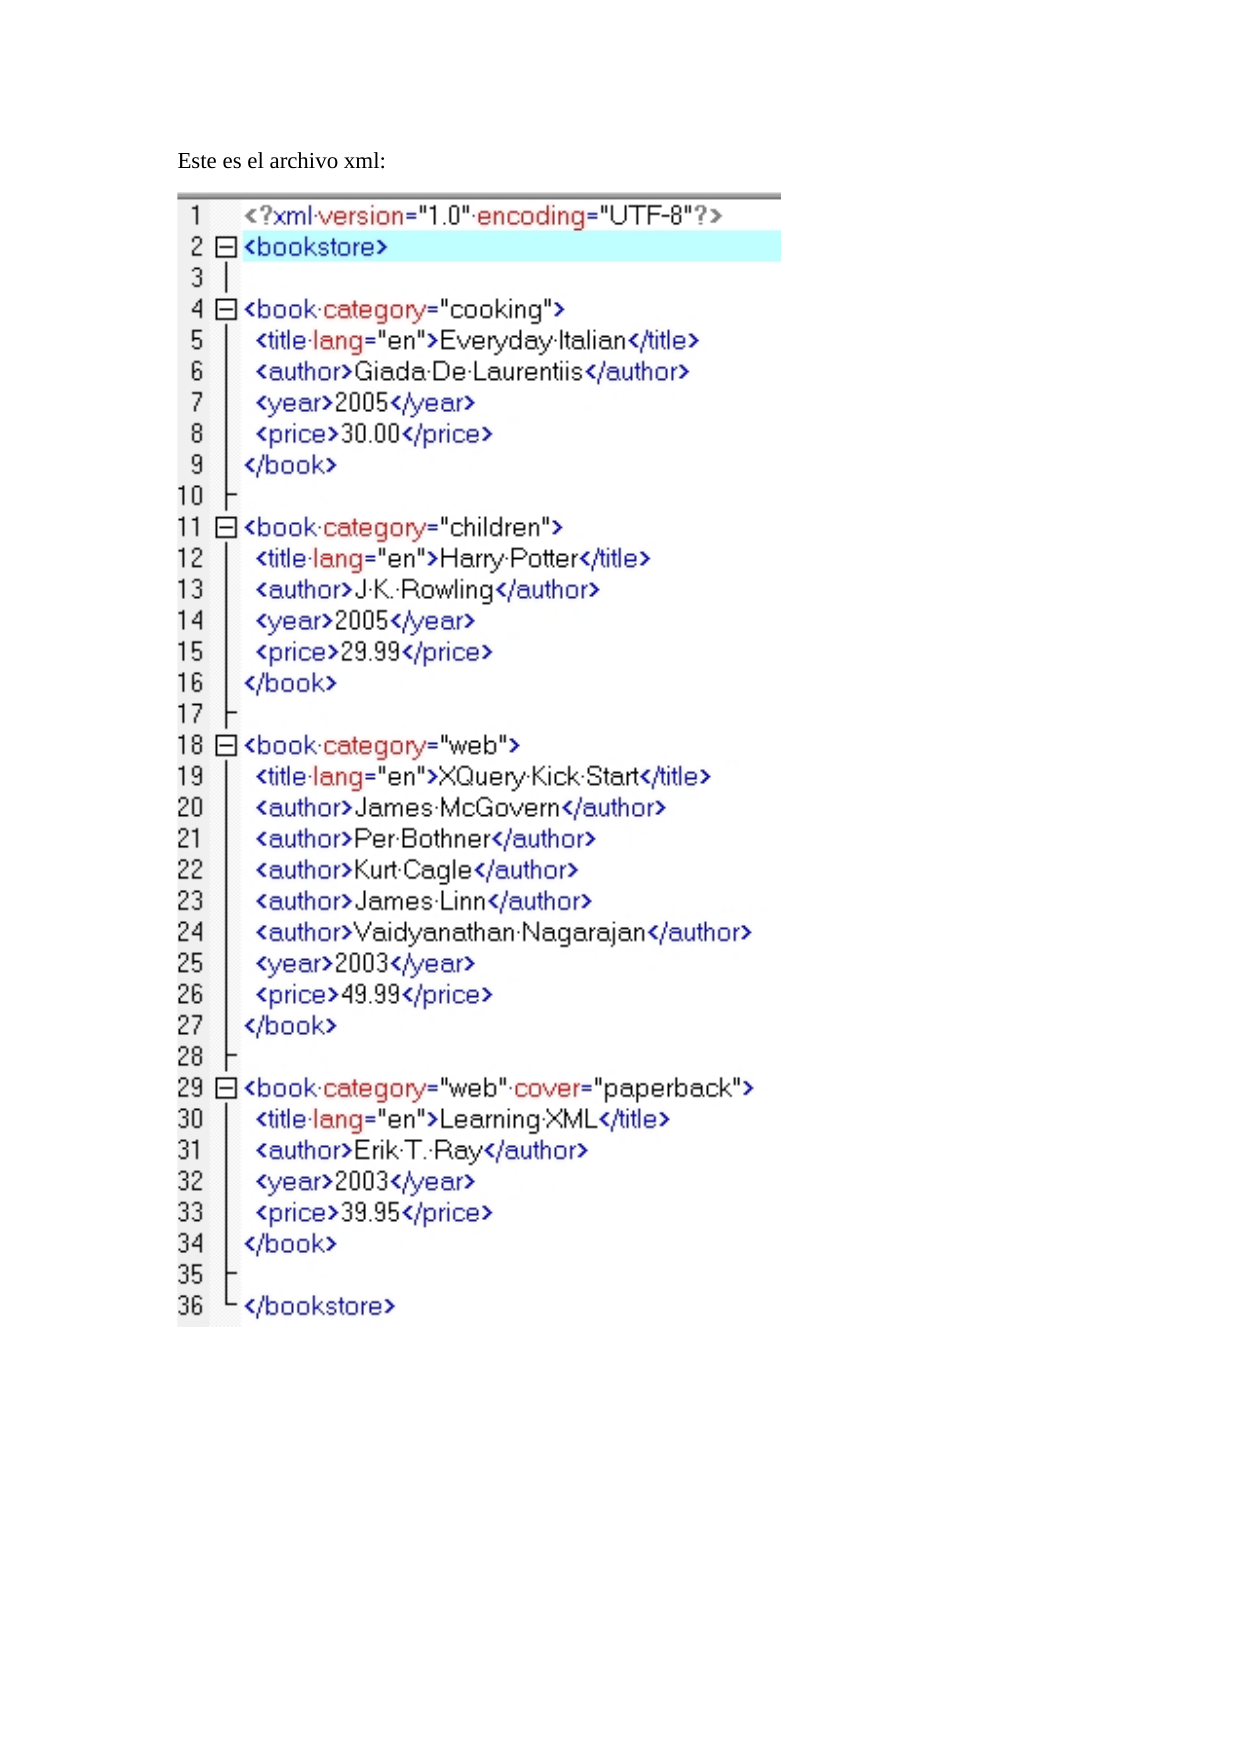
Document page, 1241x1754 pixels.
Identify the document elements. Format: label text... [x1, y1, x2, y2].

text Este es el archivo xml: [177, 148, 1063, 174]
picture [177, 192, 781, 1327]
